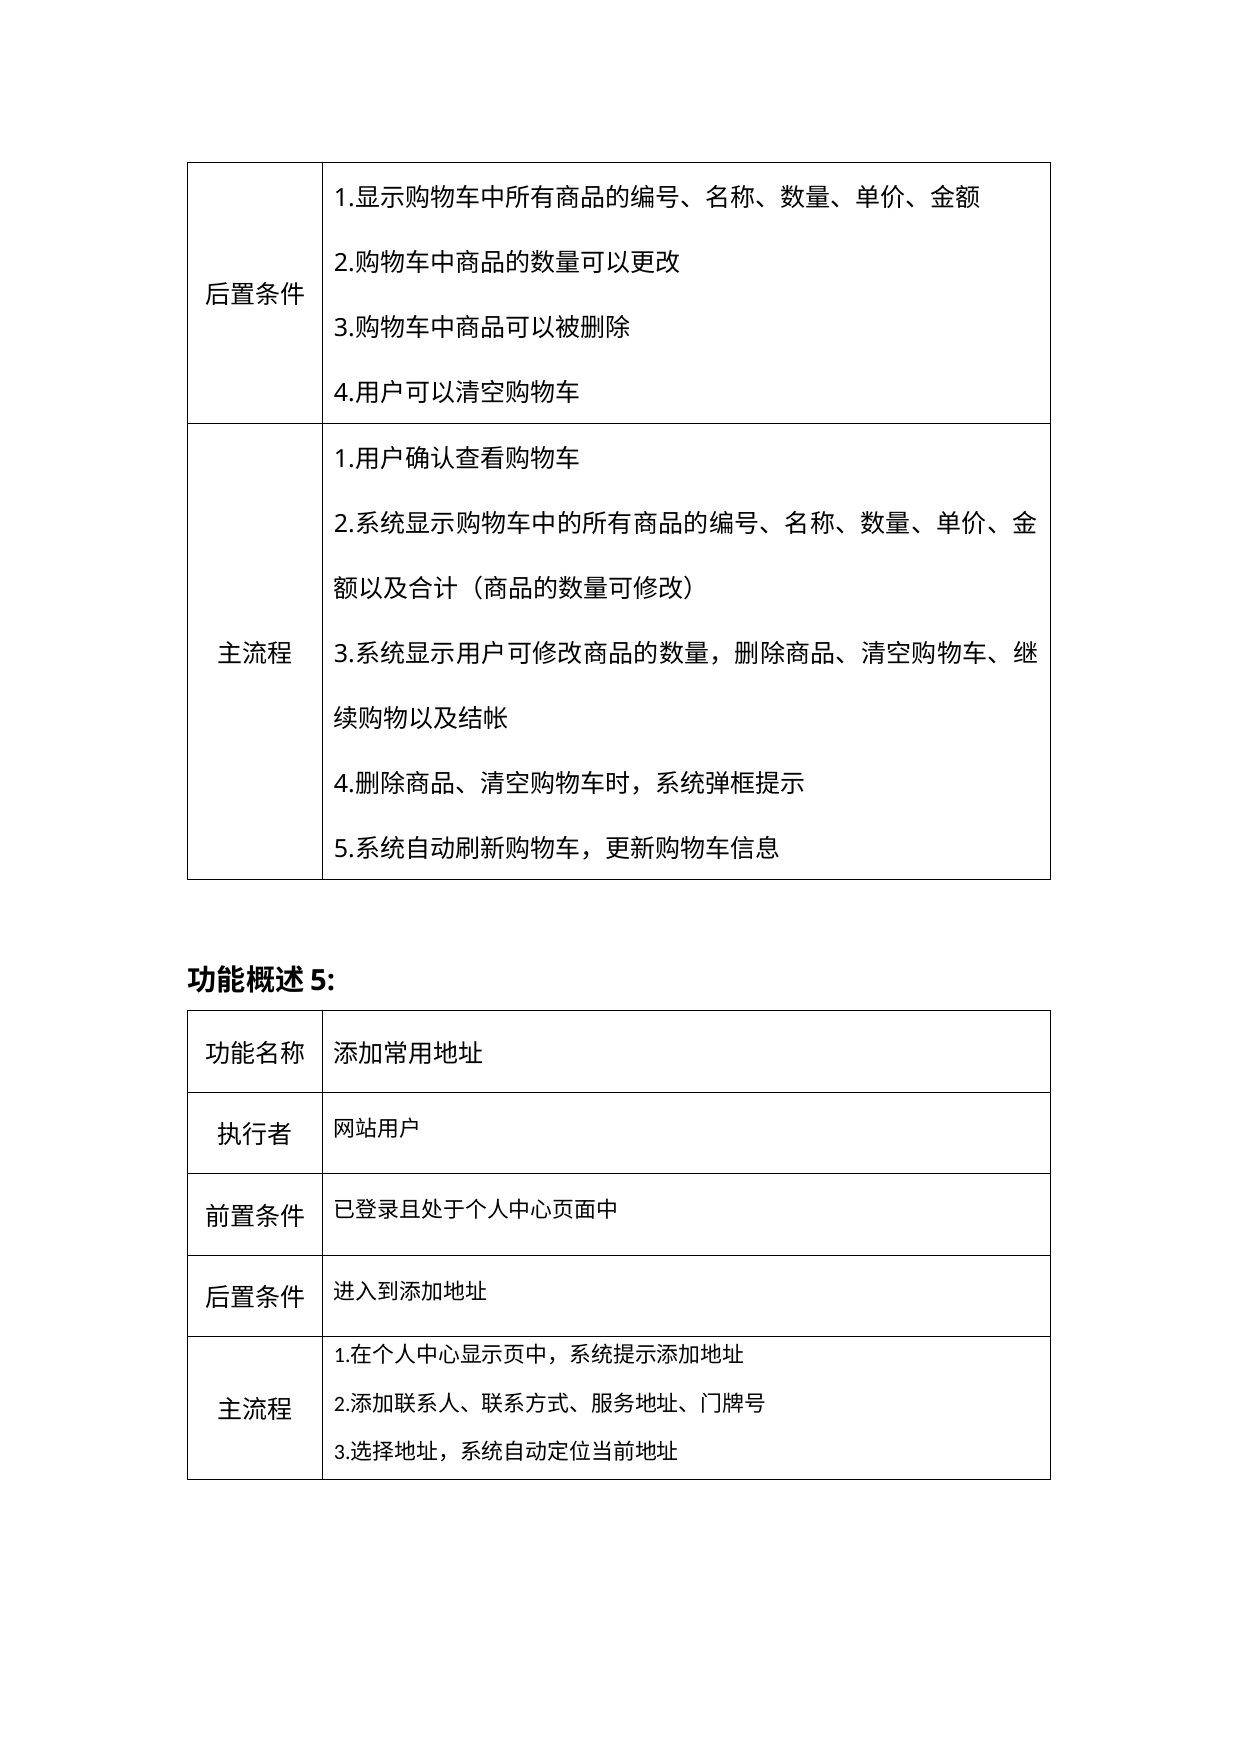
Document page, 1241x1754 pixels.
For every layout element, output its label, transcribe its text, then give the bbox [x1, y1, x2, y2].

table_cell 后置条件 [188, 1256, 322, 1336]
table_cell 已登录且处于个人中心页面中 [323, 1174, 1050, 1254]
table_cell 执行者 [188, 1093, 322, 1173]
table_cell 网站用户 [323, 1093, 1050, 1173]
table_cell 显示购物车中所有商品的编号、名称、数量、单价、金额 购物车中商品的数量可以更改 购物车中商品可以被删除 用户可以清空购物车 [323, 163, 1050, 423]
table_cell 前置条件 [188, 1174, 322, 1254]
table_cell 主流程 [188, 424, 322, 879]
table_cell 1.在个人中心显示页中，系统提示添加地址 2.添加联系人、联系方式、服务地址、门牌号 3.选择地址，系统自动定位当前地址 [323, 1337, 1050, 1479]
table_header 功能名称 [188, 1011, 322, 1092]
table_header 添加常用地址 [323, 1011, 1050, 1092]
table_cell 进入到添加地址 [323, 1256, 1050, 1336]
table_cell 主流程 [188, 1337, 322, 1479]
table_cell 后置条件 [188, 163, 322, 423]
list 功能概述5: [187, 945, 1053, 1010]
table_cell 用户确认查看购物车 系统显示购物车中的所有商品的编号、名称、数量、单价、金额以及合计（商品的数量可修改） 系统显示用户可修改商品的数量，删除商品、清空购物车、继续购物以及结帐 删除商品、清空购物车时，系统弹框提示 系统自动刷新购物车，更新购物车信息 [323, 424, 1050, 879]
